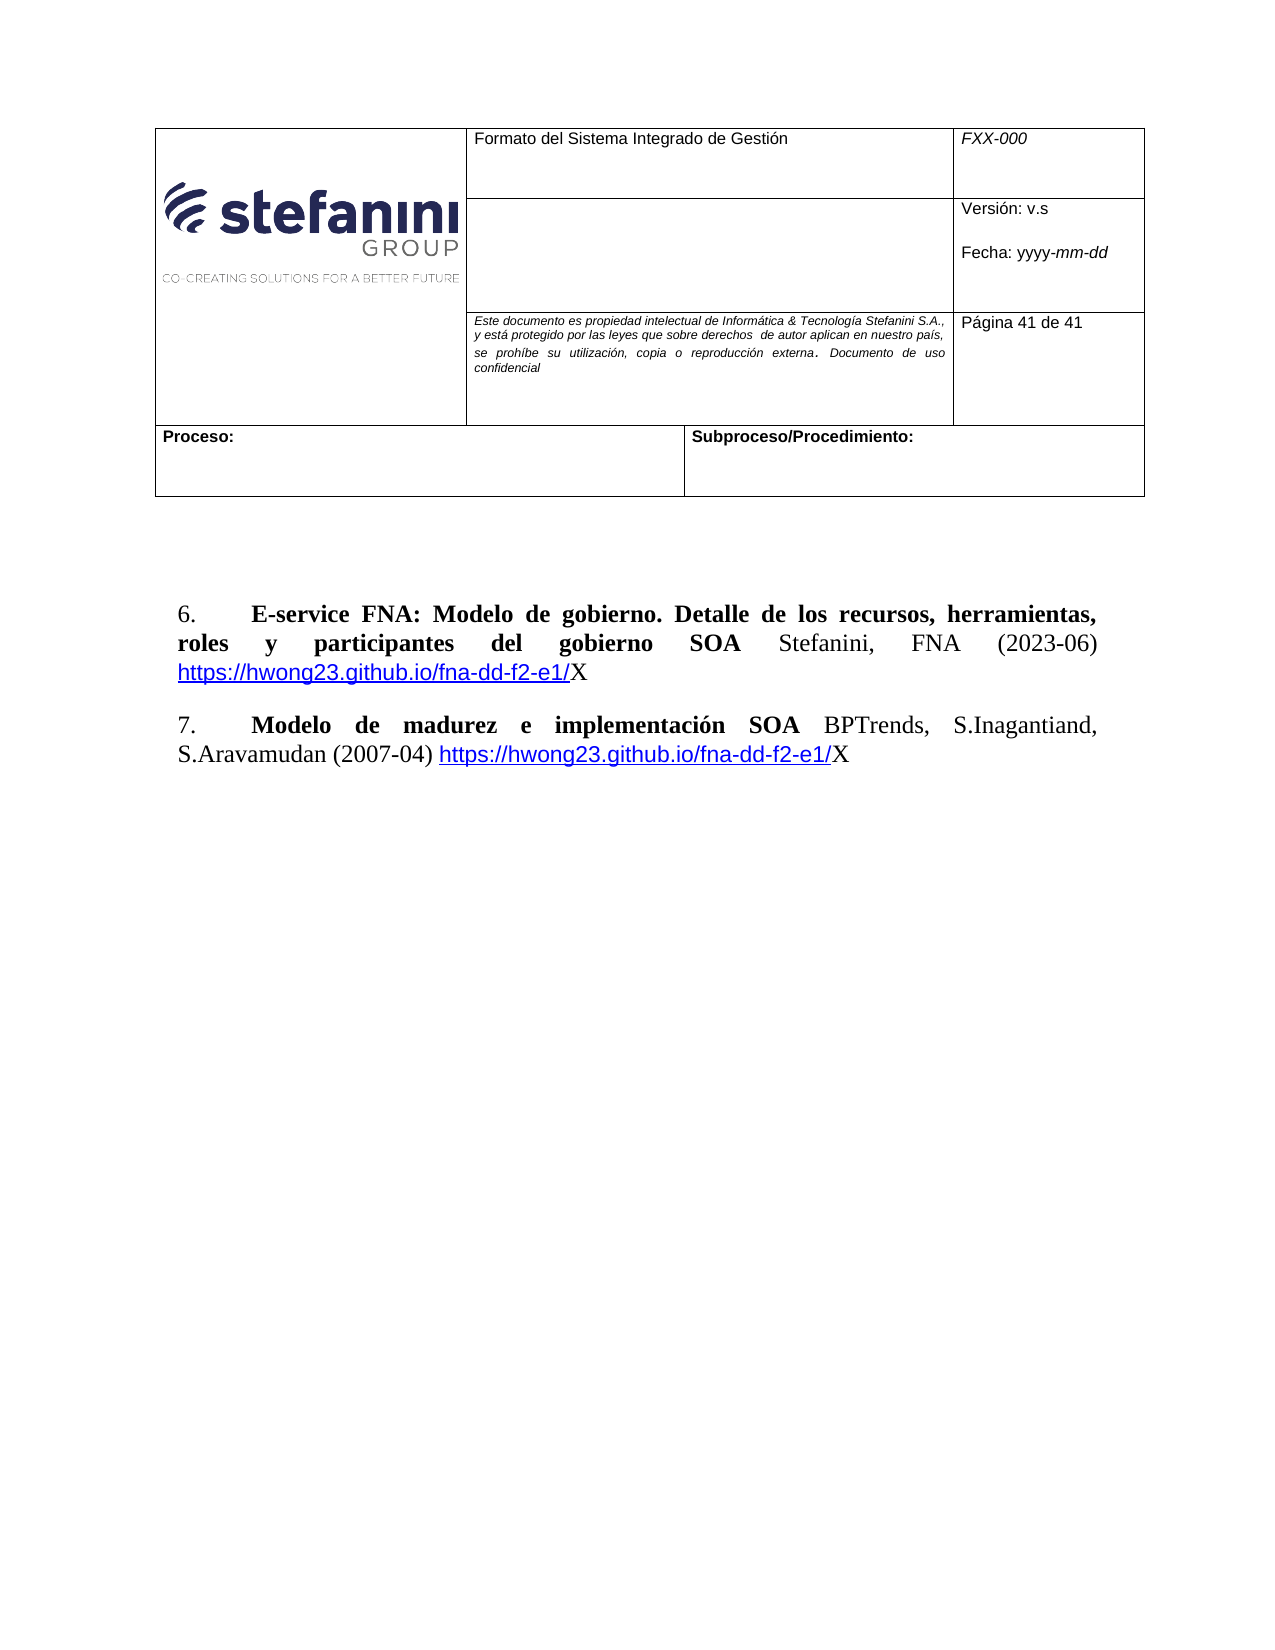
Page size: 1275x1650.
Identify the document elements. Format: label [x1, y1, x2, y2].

picture [162, 182, 460, 286]
